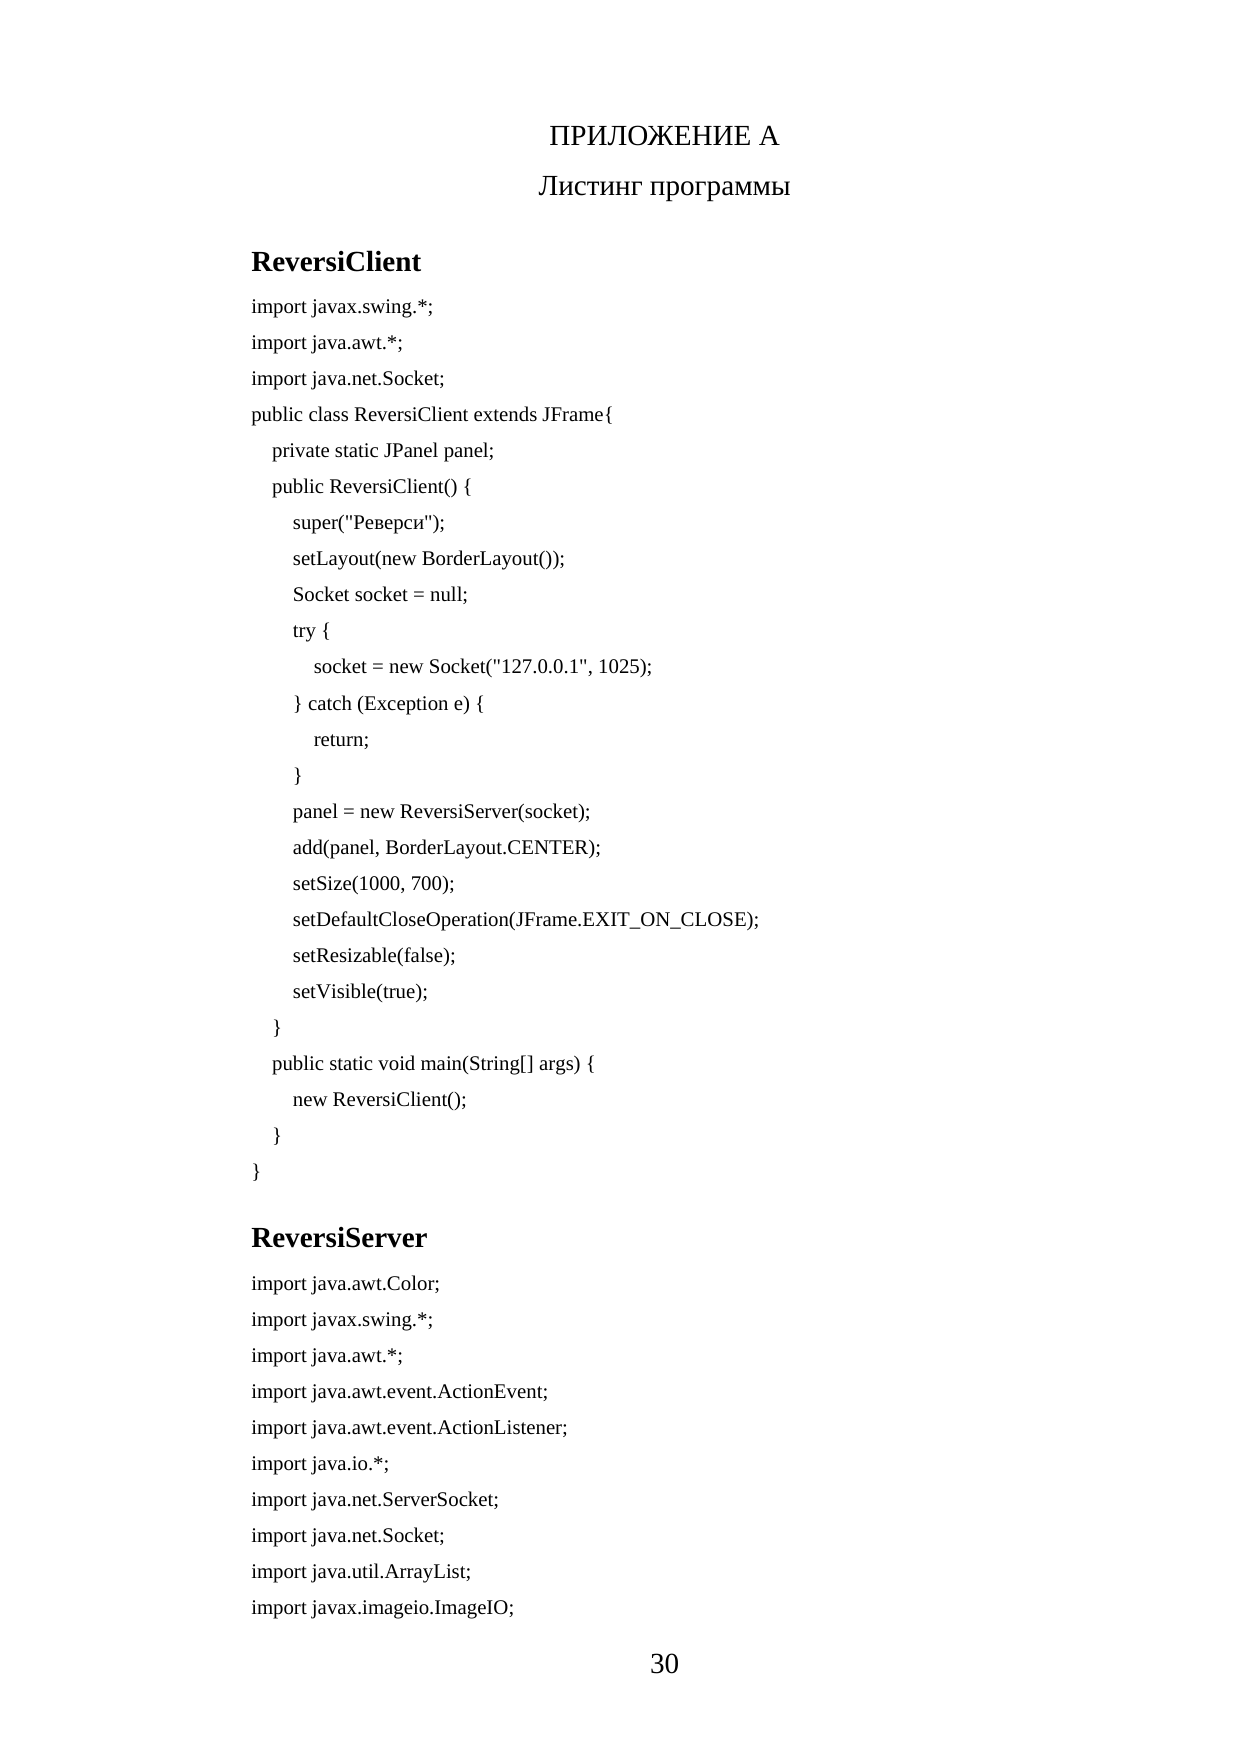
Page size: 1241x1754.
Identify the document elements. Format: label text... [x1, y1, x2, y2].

text public class ReversiClient extends JFrame{ [177, 402, 1152, 426]
text try { [177, 618, 1152, 642]
text return; [177, 727, 1152, 751]
text } [177, 763, 1152, 787]
text setResizable(false); [177, 943, 1152, 967]
text import java.net.Socket; [177, 366, 1152, 390]
text import java.net.ServerSocket; [177, 1487, 1152, 1511]
text public ReversiClient() { [177, 474, 1152, 498]
text import java.net.Socket; [177, 1523, 1152, 1547]
text import java.awt.Color; [177, 1270, 1152, 1294]
text import javax.swing.*; [177, 294, 1152, 318]
text import java.util.ArrayList; [177, 1559, 1152, 1583]
text } [177, 1123, 1152, 1147]
text import java.awt.*; [177, 330, 1152, 354]
text } catch (Exception e) { [177, 691, 1152, 714]
text import javax.swing.*; [177, 1306, 1152, 1331]
text } [177, 1015, 1152, 1039]
text setVisible(true); [177, 979, 1152, 1003]
text setLayout(new BorderLayout()); [177, 546, 1152, 570]
text socket = new Socket("127.0.0.1", 1025); [177, 654, 1152, 678]
text setSize(1000, 700); [177, 871, 1152, 895]
text import java.awt.*; [177, 1342, 1152, 1367]
list ПРИЛОЖЕНИЕ А Листинг программы [177, 118, 1152, 202]
text Socket socket = null; [177, 582, 1152, 606]
text import java.awt.event.ActionListener; [177, 1414, 1152, 1439]
text import java.awt.event.ActionEvent; [177, 1378, 1152, 1403]
text ReversiServer [177, 1220, 1152, 1254]
text setDefaultCloseOperation(JFrame.EXIT_ON_CLOSE); [177, 907, 1152, 931]
text ReversiClient [177, 244, 1152, 277]
text import javax.imageio.ImageIO; [177, 1595, 1152, 1619]
text new ReversiClient(); [177, 1087, 1152, 1111]
text public static void main(String[] args) { [177, 1051, 1152, 1075]
text panel = new ReversiServer(socket); [177, 799, 1152, 823]
text import java.io.*; [177, 1451, 1152, 1475]
text super("Реверси"); [177, 510, 1152, 534]
text } [177, 1159, 1152, 1183]
text private static JPanel panel; [177, 438, 1152, 462]
text add(panel, BorderLayout.CENTER); [177, 835, 1152, 859]
